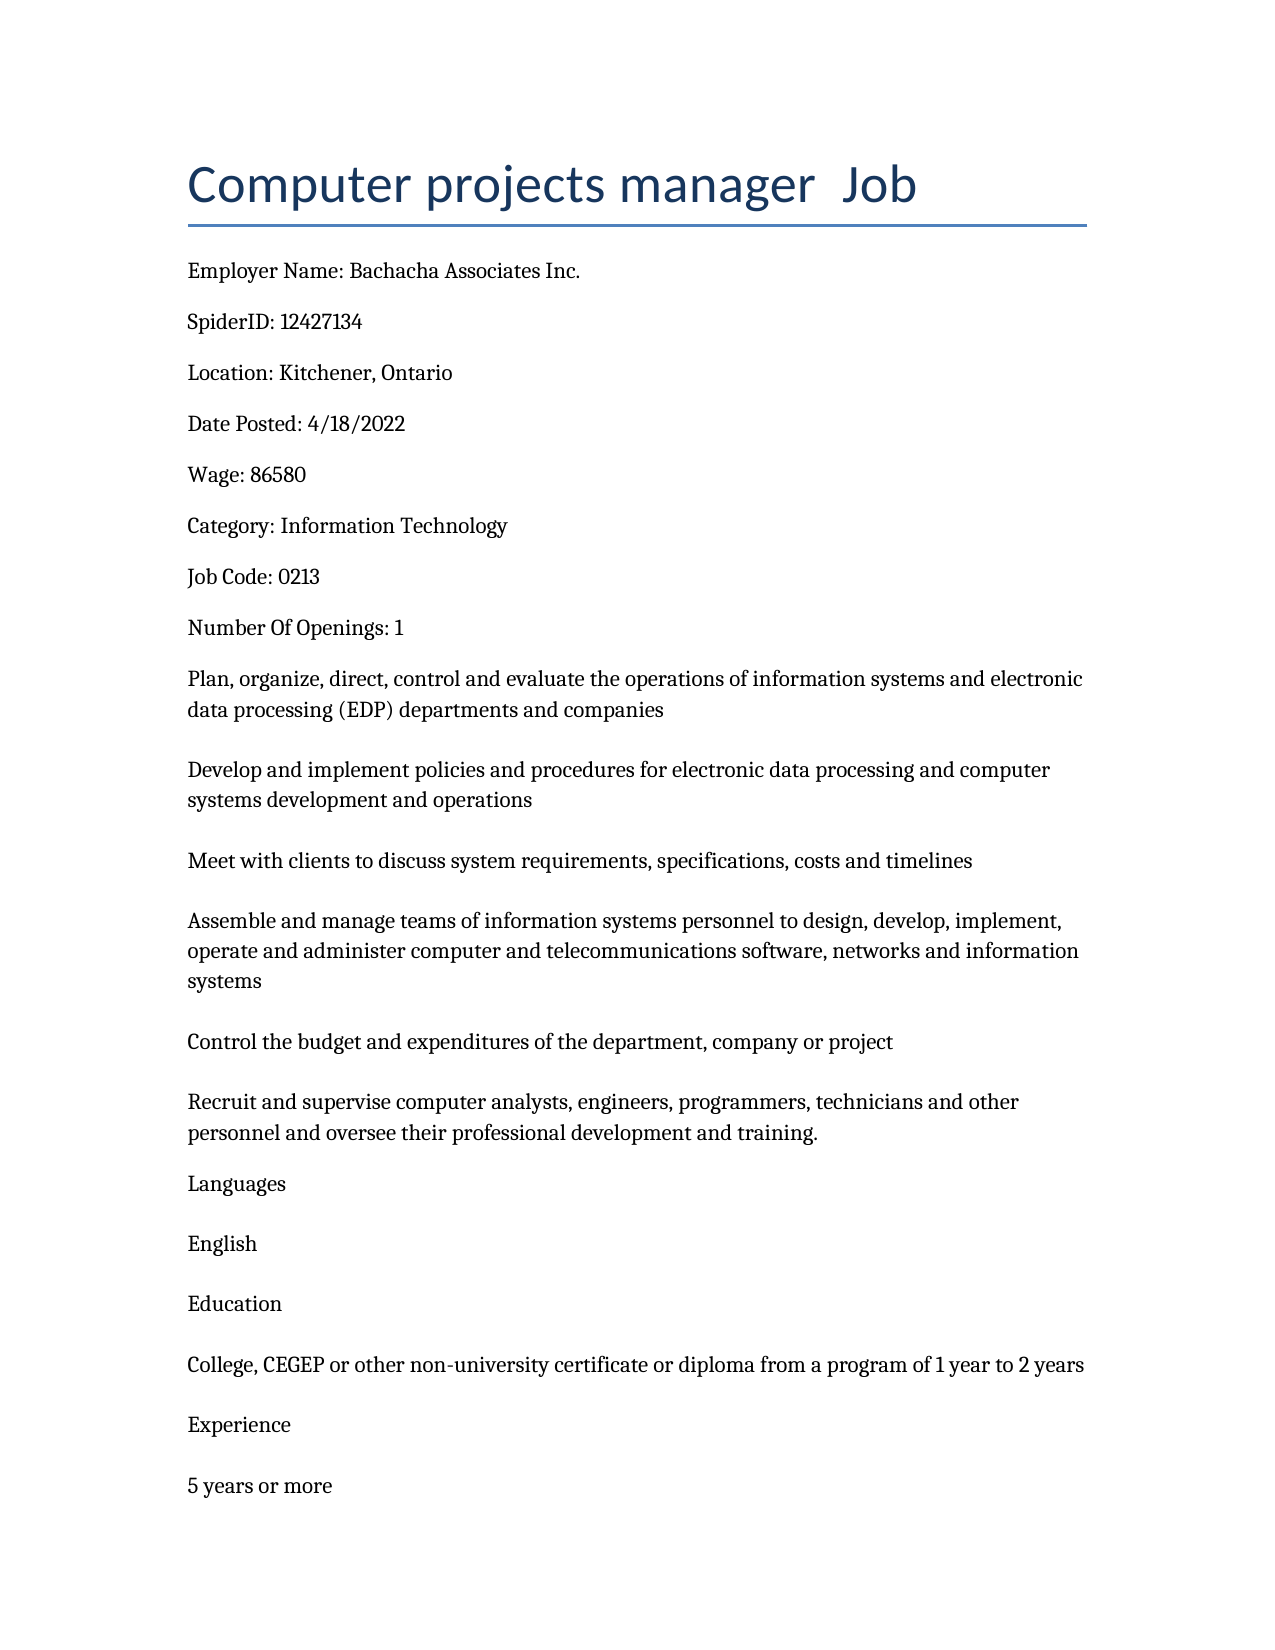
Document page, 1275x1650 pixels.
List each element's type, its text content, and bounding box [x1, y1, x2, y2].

text Plan, organize, direct, control and evaluate the operations of information systems and electronic data processing (EDP) departments and companies Develop and implement policies and procedures for electronic data processing and computer systems development and operations Meet with clients to discuss system requirements, specifications, costs and timelines Assemble and manage teams of information systems personnel to design, develop, implement, operate and administer computer and telecommunications software, networks and information systems Control the budget and expenditures of the department, company or project Recruit and supervise computer analysts, engineers, programmers, technicians and other personnel and oversee their professional development and training. [187, 666, 1087, 1146]
text Number Of Openings: 1 [187, 615, 1087, 641]
text SpiderID: 12427134 [187, 309, 1087, 335]
text Category: Information Technology [187, 513, 1087, 539]
text Location: Kitchener, Ontario [187, 360, 1087, 386]
text Wage: 86580 [187, 462, 1087, 488]
title Computer projects manager Job [187, 150, 1087, 227]
text Employer Name: Bachacha Associates Inc. [187, 258, 1087, 284]
text Date Posted: 4/18/2022 [187, 411, 1087, 437]
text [187, 1170, 1087, 1499]
text Job Code: 0213 [187, 564, 1087, 590]
